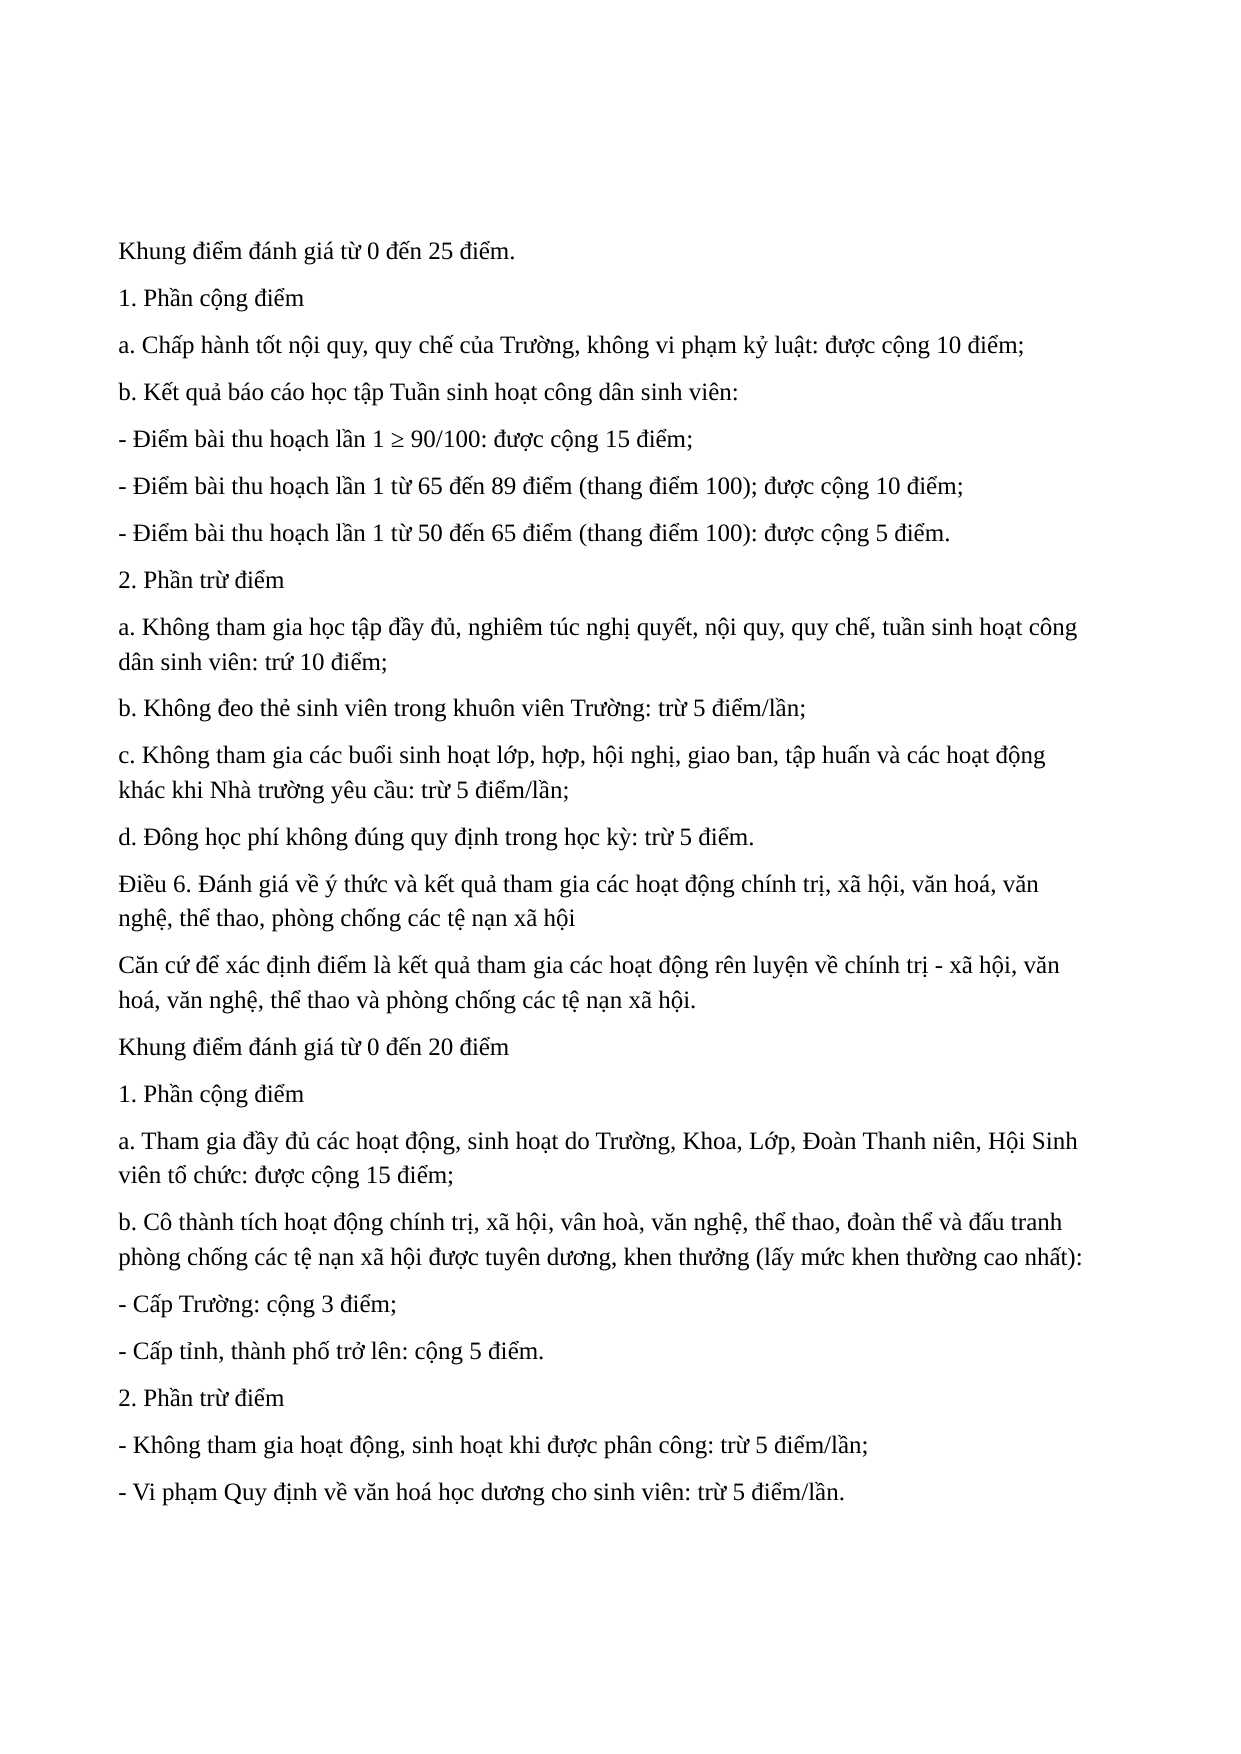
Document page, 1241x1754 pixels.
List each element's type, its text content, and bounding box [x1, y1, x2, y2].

text b. Cô thành tích hoạt động chính trị, xã hội, vân hoà, văn nghệ, thể thao, đoàn thể và đấu tranh phòng chống các tệ nạn xã hội được tuyên dương, khen thưởng (lấy mức khen thường cao nhất): [118, 1207, 1092, 1271]
text 2. Phần trừ điểm [118, 1383, 1092, 1411]
text d. Đông học phí không đúng quy định trong học kỳ: trừ 5 điểm. [118, 822, 1092, 851]
text a. Tham gia đầy đủ các hoạt động, sinh hoạt do Trường, Khoa, Lớp, Đoàn Thanh niên, Hội Sinh viên tổ chức: được cộng 15 điểm; [118, 1126, 1092, 1189]
text c. Không tham gia các buổi sinh hoạt lớp, hợp, hội nghị, giao ban, tập huấn và các hoạt động khác khi Nhà trường yêu cầu: trừ 5 điểm/lần; [118, 741, 1092, 804]
text - Cấp tỉnh, thành phố trở lên: cộng 5 điểm. [118, 1336, 1092, 1364]
text - Cấp Trường: cộng 3 điểm; [118, 1289, 1092, 1317]
text - Không tham gia hoạt động, sinh hoạt khi được phân công: trừ 5 điểm/lần; [118, 1430, 1092, 1458]
text b. Không đeo thẻ sinh viên trong khuôn viên Trường: trừ 5 điểm/lần; [118, 693, 1092, 722]
text 1. Phần cộng điểm [118, 283, 1092, 312]
text Khung điểm đánh giá từ 0 đến 25 điểm. [118, 236, 1092, 265]
text Căn cứ để xác định điểm là kết quả tham gia các hoạt động rên luyện về chính trị - xã hội, văn hoá, văn nghệ, thể thao và phòng chống các tệ nạn xã hội. [118, 950, 1092, 1014]
text Khung điểm đánh giá từ 0 đến 20 điểm [118, 1032, 1092, 1061]
text - Điểm bài thu hoạch lần 1 từ 65 đến 89 điểm (thang điểm 100); được cộng 10 điểm; [118, 471, 1092, 500]
text - Vi phạm Quy định về văn hoá học dương cho sinh viên: trừ 5 điểm/lần. [118, 1477, 1092, 1505]
text - Điểm bài thu hoạch lần 1 ≥ 90/100: được cộng 15 điểm; [118, 424, 1092, 453]
text 2. Phần trừ điểm [118, 565, 1092, 594]
text a. Chấp hành tốt nội quy, quy chế của Trường, không vi phạm kỷ luật: được cộng 10 điểm; [118, 330, 1092, 359]
text a. Không tham gia học tập đầy đủ, nghiêm túc nghị quyết, nội quy, quy chế, tuần sinh hoạt công dân sinh viên: trứ 10 điểm; [118, 612, 1092, 675]
text 1. Phần cộng điểm [118, 1079, 1092, 1108]
text - Điểm bài thu hoạch lần 1 từ 50 đến 65 điểm (thang điểm 100): được cộng 5 điểm. [118, 518, 1092, 547]
text b. Kết quả báo cáo học tập Tuần sinh hoạt công dân sinh viên: [118, 377, 1092, 406]
text Điều 6. Đánh giá về ý thức và kết quả tham gia các hoạt động chính trị, xã hội, văn hoá, văn nghệ, thể thao, phòng chống các tệ nạn xã hội [118, 869, 1092, 932]
